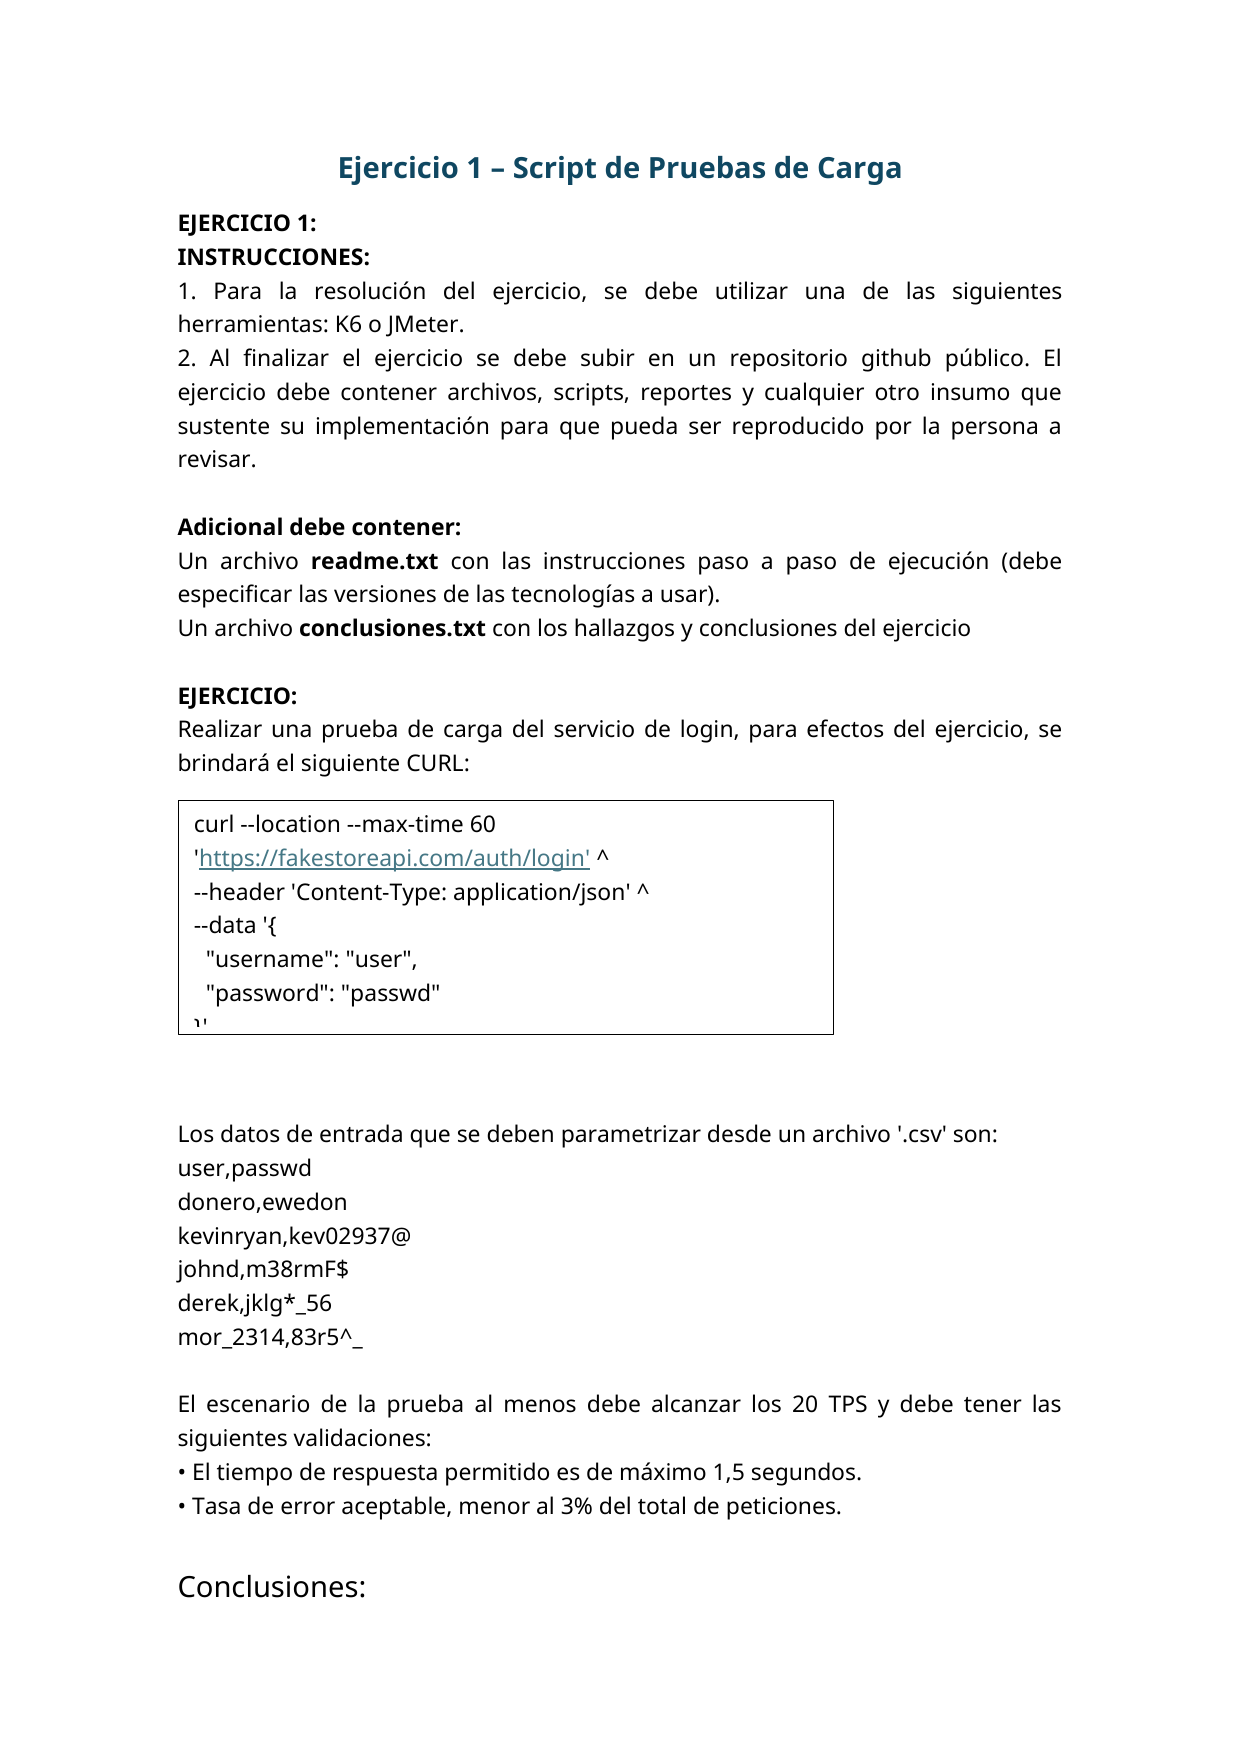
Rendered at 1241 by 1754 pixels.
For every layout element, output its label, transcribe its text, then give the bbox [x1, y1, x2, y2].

text derek,jklg*_56 [177, 1287, 1063, 1318]
text El escenario de la prueba al menos debe alcanzar los 20 TPS y debe tener las siguientes validaciones: [177, 1388, 1063, 1453]
text • Tasa de error aceptable, menor al 3% del total de peticiones. [177, 1489, 1063, 1521]
text mor_2314,83r5^_ [177, 1321, 1063, 1352]
text Ejercicio 1 – Script de Pruebas de Carga [177, 148, 1063, 187]
text Un archivo readme.txt con las instrucciones paso a paso de ejecución (debe especificar las versiones de las tecnologías a usar). [177, 544, 1063, 609]
text 1. Para la resolución del ejercicio, se debe utilizar una de las siguientes herramientas: K6 o JMeter. [177, 274, 1063, 339]
text 2. Al finalizar el ejercicio se debe subir en un repositorio github público. El ejercicio debe contener archivos, scripts, reportes y cualquier otro insumo que sustente su implementación para que pueda ser reproducido por la persona a revisar. [177, 342, 1063, 474]
text EJERCICIO: [177, 679, 1063, 711]
text Realizar una prueba de carga del servicio de login, para efectos del ejercicio, se brindará el siguiente CURL: [177, 713, 1063, 778]
text kevinryan,kev02937@ [177, 1219, 1063, 1251]
text Adicional debe contener: [177, 511, 1063, 542]
text Un archivo conclusiones.txt con los hallazgos y conclusiones del ejercicio [177, 612, 1063, 643]
text • El tiempo de respuesta permitido es de máximo 1,5 segundos. [177, 1456, 1063, 1487]
text EJERCICIO 1: [177, 207, 1063, 238]
text Los datos de entrada que se deben parametrizar desde un archivo '.csv' son: [177, 1118, 1063, 1149]
text user,passwd [177, 1152, 1063, 1183]
text INSTRUCCIONES: [177, 241, 1063, 272]
text donero,ewedon [177, 1186, 1063, 1217]
text Conclusiones: [177, 1566, 1063, 1606]
text johnd,m38rmF$ [177, 1253, 1063, 1284]
